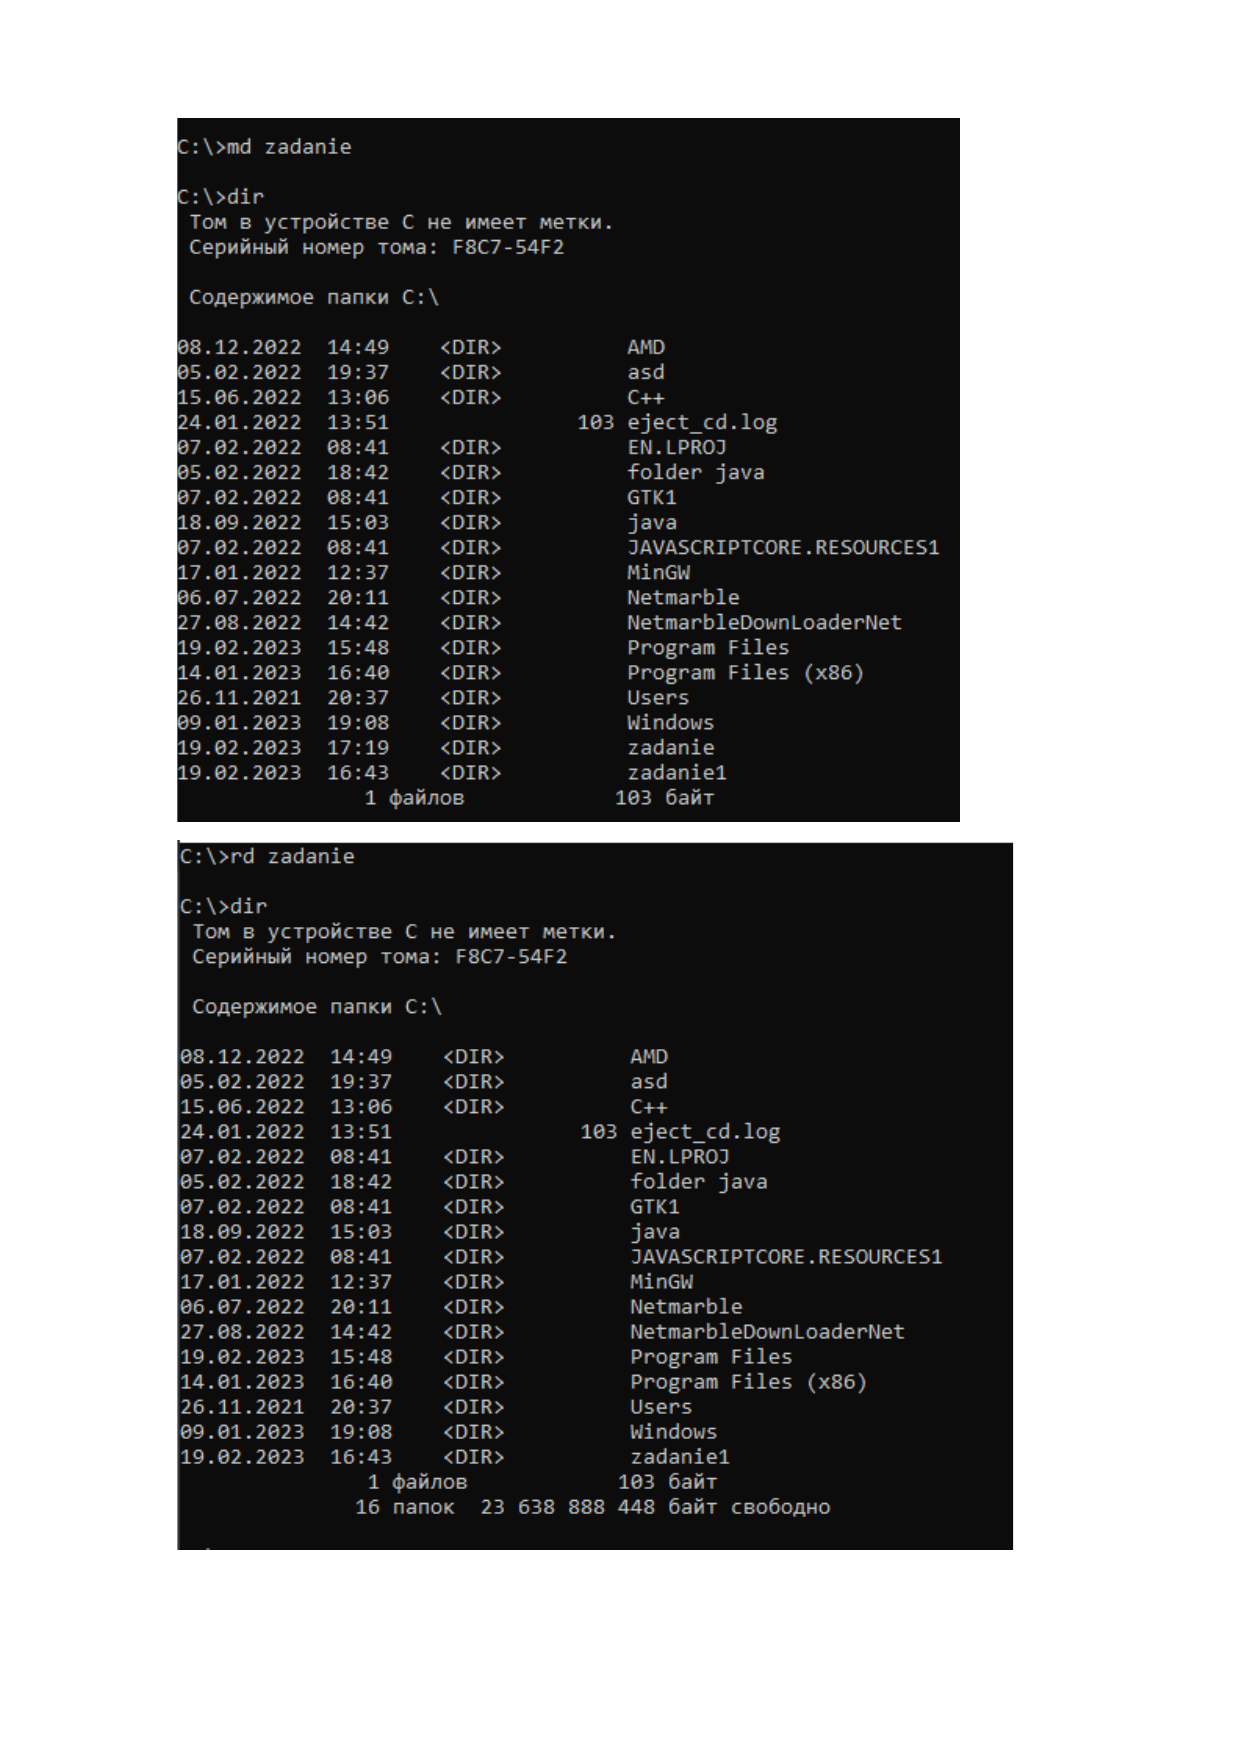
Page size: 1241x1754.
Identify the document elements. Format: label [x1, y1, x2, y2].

picture [177, 840, 1014, 1550]
picture [177, 118, 960, 822]
